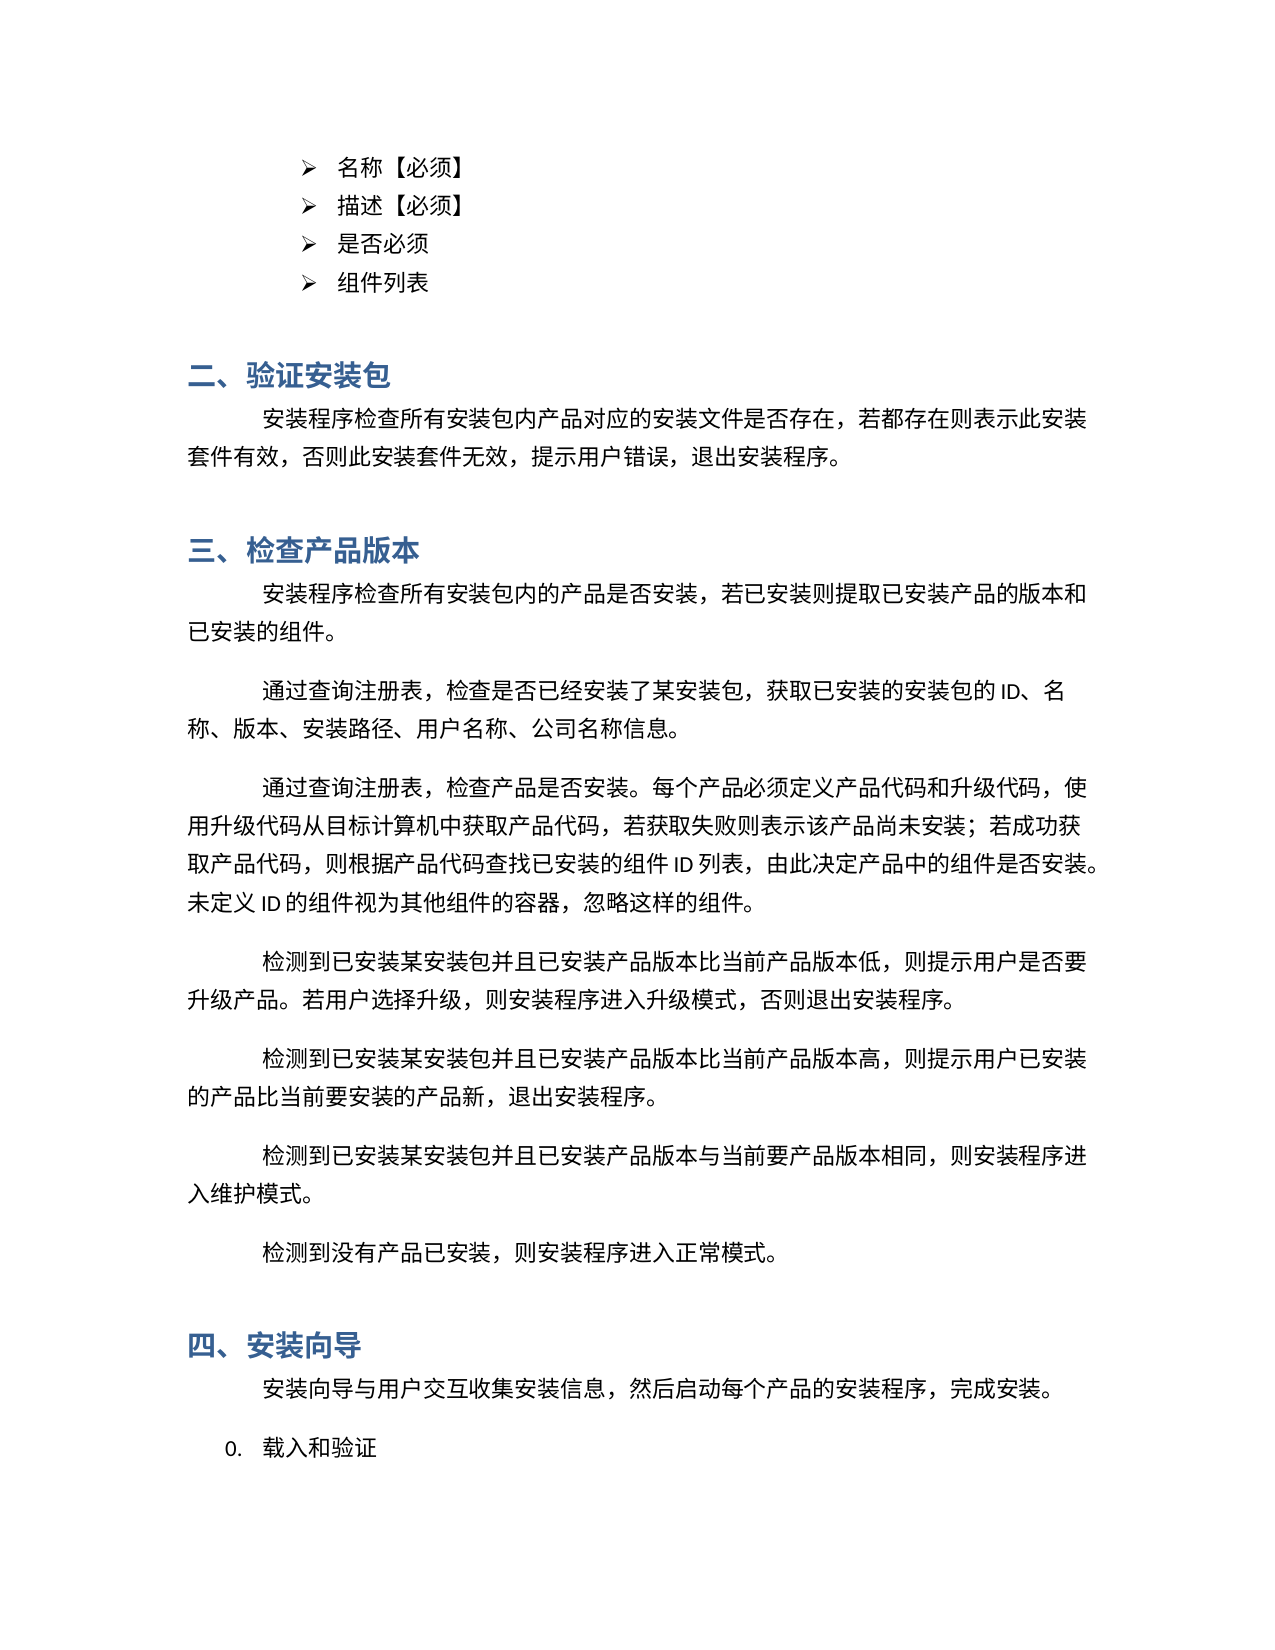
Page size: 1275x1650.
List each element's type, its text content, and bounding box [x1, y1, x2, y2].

list 载入和验证 [225, 1430, 1087, 1463]
subtitle 二、验证安装包 [187, 352, 1087, 395]
text 安装向导与用户交互收集安装信息，然后启动每个产品的安装程序，完成安装。 [187, 1371, 1087, 1404]
list 名称【必须】 [300, 150, 1087, 183]
list 是否必须 [300, 226, 1087, 259]
subtitle 四、安装向导 [187, 1323, 1087, 1365]
text 检测到已安装某安装包并且已安装产品版本与当前要产品版本相同，则安装程序进入维护模式。 [187, 1137, 1087, 1209]
subtitle 三、检查产品版本 [187, 527, 1087, 569]
text 检测到已安装某安装包并且已安装产品版本比当前产品版本低，则提示用户是否要升级产品。若用户选择升级，则安装程序进入升级模式，否则退出安装程序。 [187, 943, 1087, 1015]
text 通过查询注册表，检查是否已经安装了某安装包，获取已安装的安装包的ID、名称、版本、安装路径、用户名称、公司名称信息。 [187, 673, 1087, 744]
list 组件列表 [300, 264, 1087, 298]
text 检测到没有产品已安装，则安装程序进入正常模式。 [187, 1234, 1087, 1268]
text 安装程序检查所有安装包内产品对应的安装文件是否存在，若都存在则表示此安装套件有效，否则此安装套件无效，提示用户错误，退出安装程序。 [187, 401, 1087, 472]
text 通过查询注册表，检查产品是否安装。每个产品必须定义产品代码和升级代码，使用升级代码从目标计算机中获取产品代码，若获取失败则表示该产品尚未安装；若成功获取产品代码，则根据产品代码查找已安装的组件ID列表，由此决定产品中的组件是否安装。未定义ID的组件视为其他组件的容器，忽略这样的组件。 [187, 770, 1087, 918]
text 检测到已安装某安装包并且已安装产品版本比当前产品版本高，则提示用户已安装的产品比当前要安装的产品新，退出安装程序。 [187, 1040, 1087, 1112]
list 描述【必须】 [300, 188, 1087, 221]
text 安装程序检查所有安装包内的产品是否安装，若已安装则提取已安装产品的版本和已安装的组件。 [187, 576, 1087, 647]
